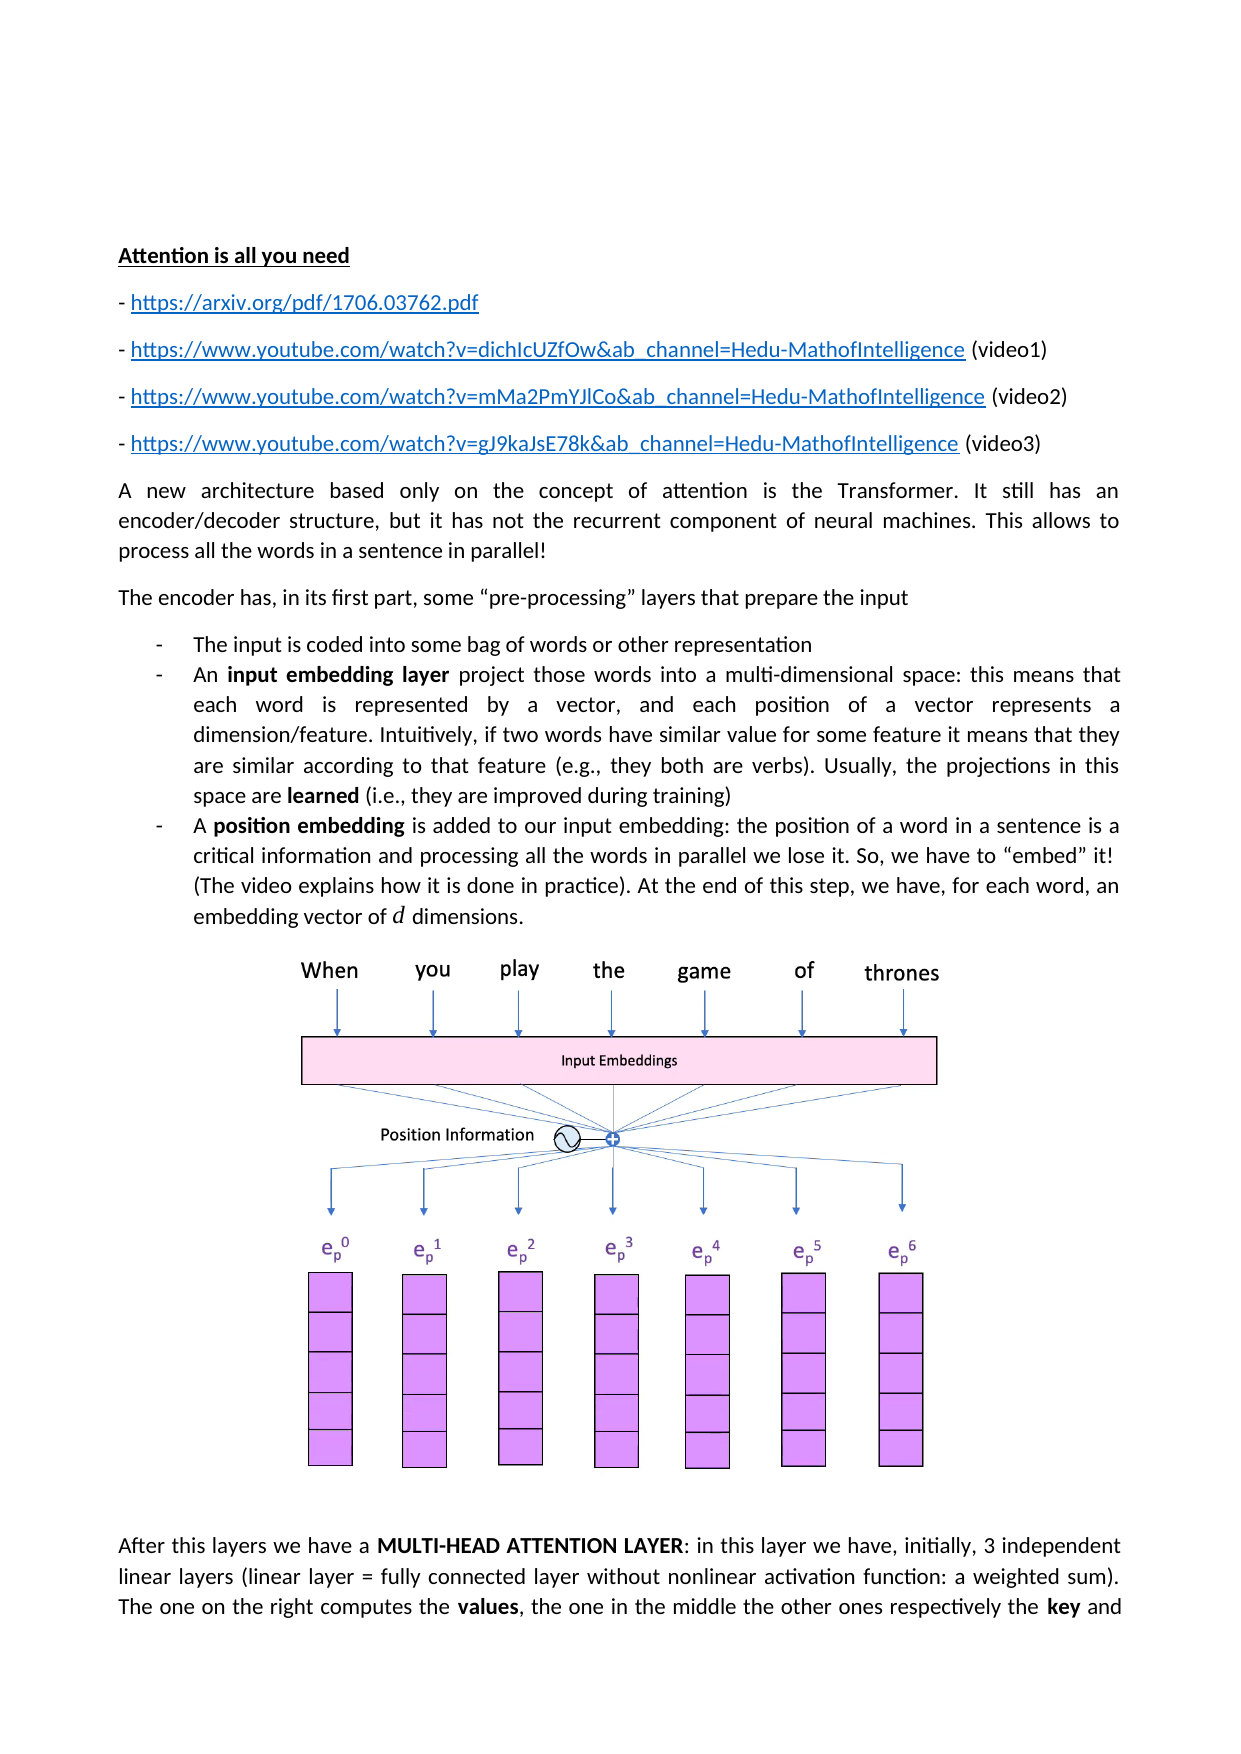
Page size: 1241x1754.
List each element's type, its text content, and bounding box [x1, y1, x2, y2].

text A new architecture based only on the concept of attention is the Transformer. It still has an encoder/decoder structure, but it has not the recurrent component of neural machines. This allows to process all the words in a sentence in parallel! [118, 476, 1122, 564]
text - https://www.youtube.com/watch?v=mMa2PmYJlCo&ab_channel=Hedu-MathofIntelligence (video2) [118, 382, 1122, 410]
text - https://arxiv.org/pdf/1706.03762.pdf [118, 288, 1122, 316]
picture [285, 947, 955, 1481]
list A position embedding is added to our input embedding: the position of a word in a sentence is a critical information and processing all the words in parallel we lose it. So, we have to “embed” it! (The video explains how it is done in practice). At the end of this step, we have, for each word, an embedding vector of dimensions. [156, 811, 1122, 930]
text - https://www.youtube.com/watch?v=gJ9kaJsE78k&ab_channel=Hedu-MathofIntelligence (video3) [118, 429, 1122, 457]
text - https://www.youtube.com/watch?v=dichIcUZfOw&ab_channel=Hedu-MathofIntelligence (video1) [118, 335, 1122, 363]
list An input embedding layer project those words into a multi-dimensional space: this means that each word is represented by a vector, and each position of a vector represents a dimension/feature. Intuitively, if two words have similar value for some feature it means that they are similar according to that feature (e.g., they both are verbs). Usually, the projections in this space are learned (i.e., they are improved during training) [156, 660, 1122, 809]
text The encoder has, in its first part, some “pre-processing” layers that prepare the input [118, 583, 1122, 611]
text Attention is all you need [118, 241, 1122, 269]
list The input is coded into some bag of words or other representation [156, 630, 1122, 658]
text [118, 1532, 1122, 1620]
